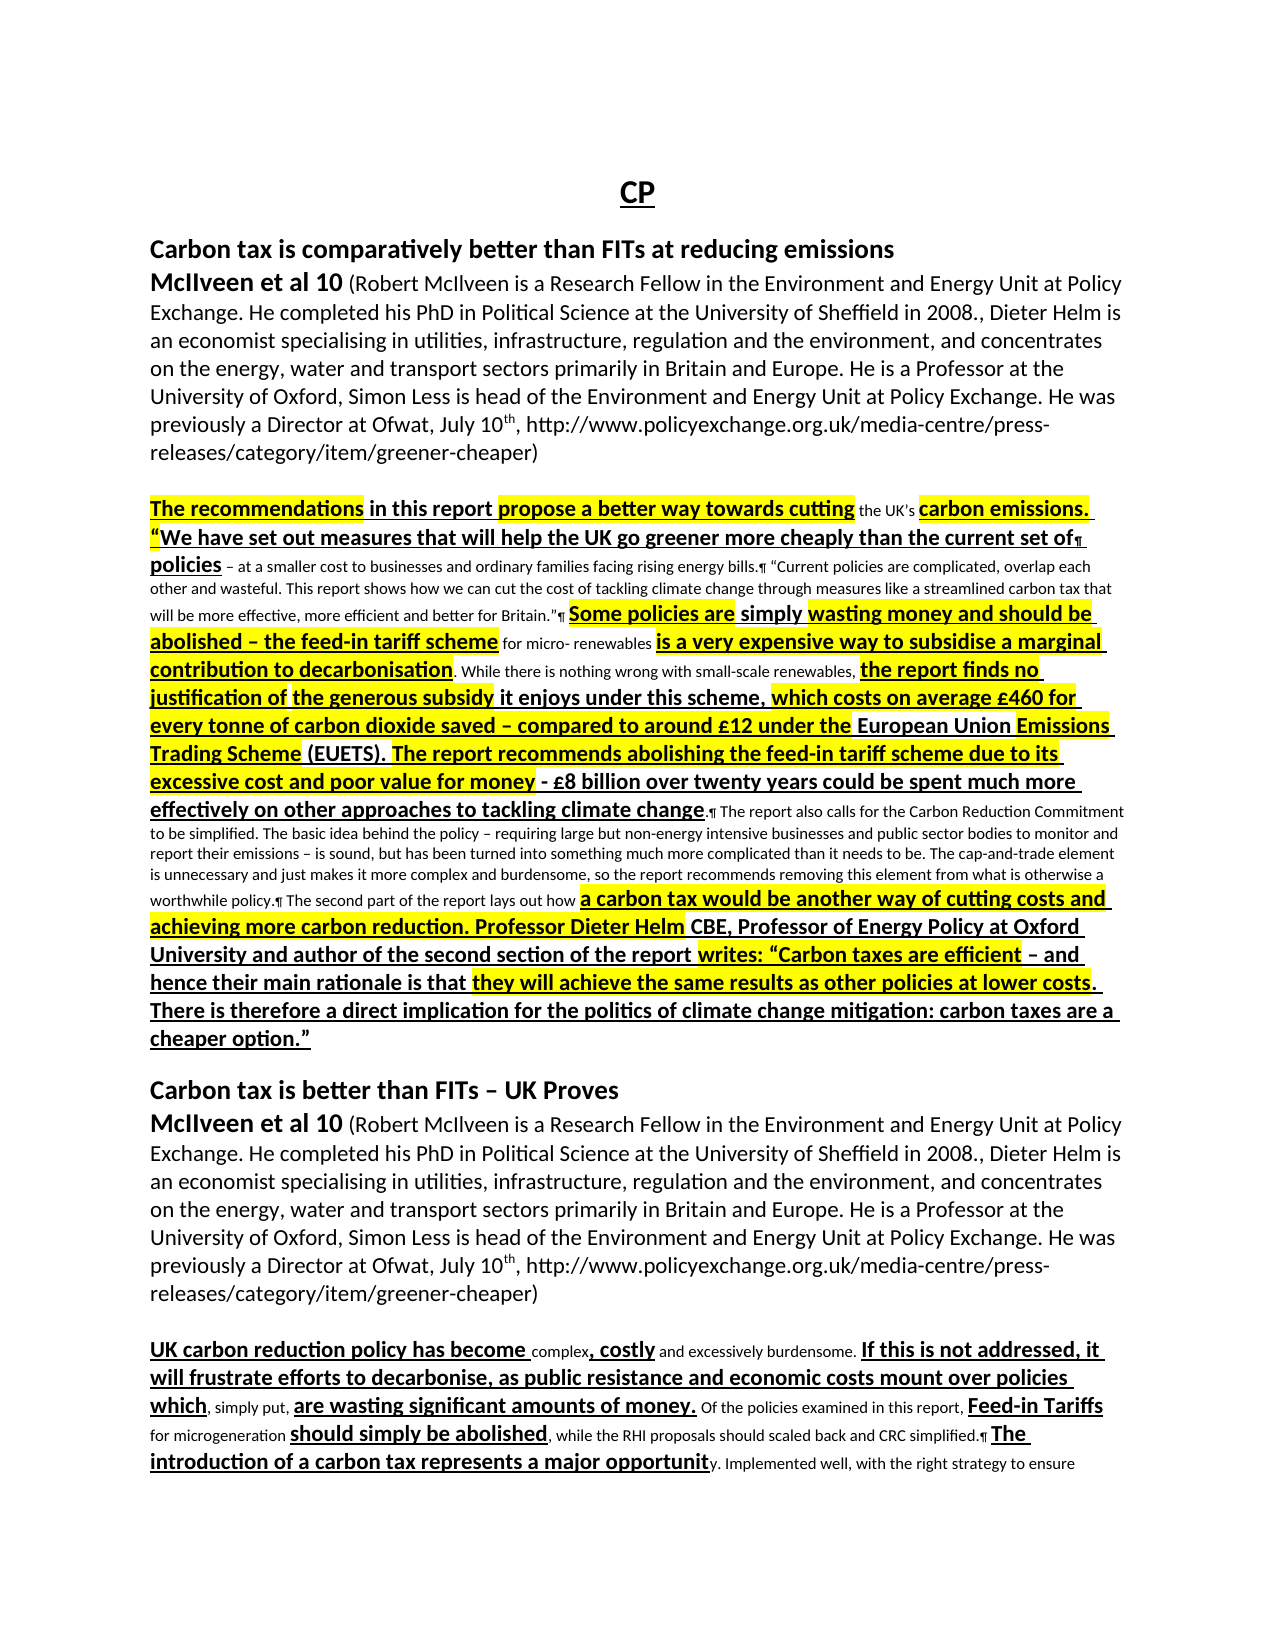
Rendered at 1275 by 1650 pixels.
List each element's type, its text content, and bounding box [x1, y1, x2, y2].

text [150, 1335, 1125, 1475]
text McIIveen et al 10 (Robert McIlveen is a Research Fellow in the Environment and Energy Unit at Policy Exchange. He completed his PhD in Political Science at the University of Sheffield in 2008., Dieter Helm is an economist specialising in utilities, infrastructure, regulation and the environment, and concentrates on the energy, water and transport sectors primarily in Britain and Europe. He is a Professor at the University of Oxford, Simon Less is head of the Environment and Energy Unit at Policy Exchange. He was previously a Director at Ofwat, July 10th, http://www.policyexchange.org.uk/media-centre/press-releases/category/item/greener-cheaper) [150, 1106, 1125, 1307]
subtitle CP [150, 171, 1125, 212]
text The recommendations in this report propose a better way towards cutting the UK’s carbon emissions. “We have set out measures that will help the UK go greener more cheaply than the current set of¶ policies – at a smaller cost to businesses and ordinary families facing rising energy bills.¶ “Current policies are complicated, overlap each other and wasteful. This report shows how we can cut the cost of tackling climate change through measures like a streamlined carbon tax that will be more effective, more efficient and better for Britain.”¶ Some policies are simply wasting money and should be abolished – the feed-in tariff scheme for micro- renewables is a very expensive way to subsidise a marginal contribution to decarbonisation. While there is nothing wrong with small-scale renewables, the report finds no justification of the generous subsidy it enjoys under this scheme, which costs on average £460 for every tonne of carbon dioxide saved – compared to around £12 under the European Union Emissions Trading Scheme (EUETS). The report recommends abolishing the feed-in tariff scheme due to its excessive cost and poor value for money - £8 billion over twenty years could be spent much more effectively on other approaches to tackling climate change.¶ The report also calls for the Carbon Reduction Commitment to be simplified. The basic idea behind the policy – requiring large but non-energy intensive businesses and public sector bodies to monitor and report their emissions – is sound, but has been turned into something much more complicated than it needs to be. The cap-and-trade element is unnecessary and just makes it more complex and burdensome, so the report recommends removing this element from what is otherwise a worthwhile policy.¶ The second part of the report lays out how a carbon tax would be another way of cutting costs and achieving more carbon reduction. Professor Dieter Helm CBE, Professor of Energy Policy at Oxford University and author of the second section of the report writes: “Carbon taxes are efficient – and hence their main rationale is that they will achieve the same results as other policies at lower costs. There is therefore a direct implication for the politics of climate change mitigation: carbon taxes are a cheaper option.” [150, 494, 1125, 1052]
text McIIveen et al 10 (Robert McIlveen is a Research Fellow in the Environment and Energy Unit at Policy Exchange. He completed his PhD in Political Science at the University of Sheffield in 2008., Dieter Helm is an economist specialising in utilities, infrastructure, regulation and the environment, and concentrates on the energy, water and transport sectors primarily in Britain and Europe. He is a Professor at the University of Oxford, Simon Less is head of the Environment and Energy Unit at Policy Exchange. He was previously a Director at Ofwat, July 10th, http://www.policyexchange.org.uk/media-centre/press-releases/category/item/greener-cheaper) [150, 265, 1125, 467]
subtitle Carbon tax is better than FITs – UK Proves [150, 1073, 1125, 1106]
subtitle Carbon tax is comparatively better than FITs at reducing emissions [150, 232, 1125, 265]
